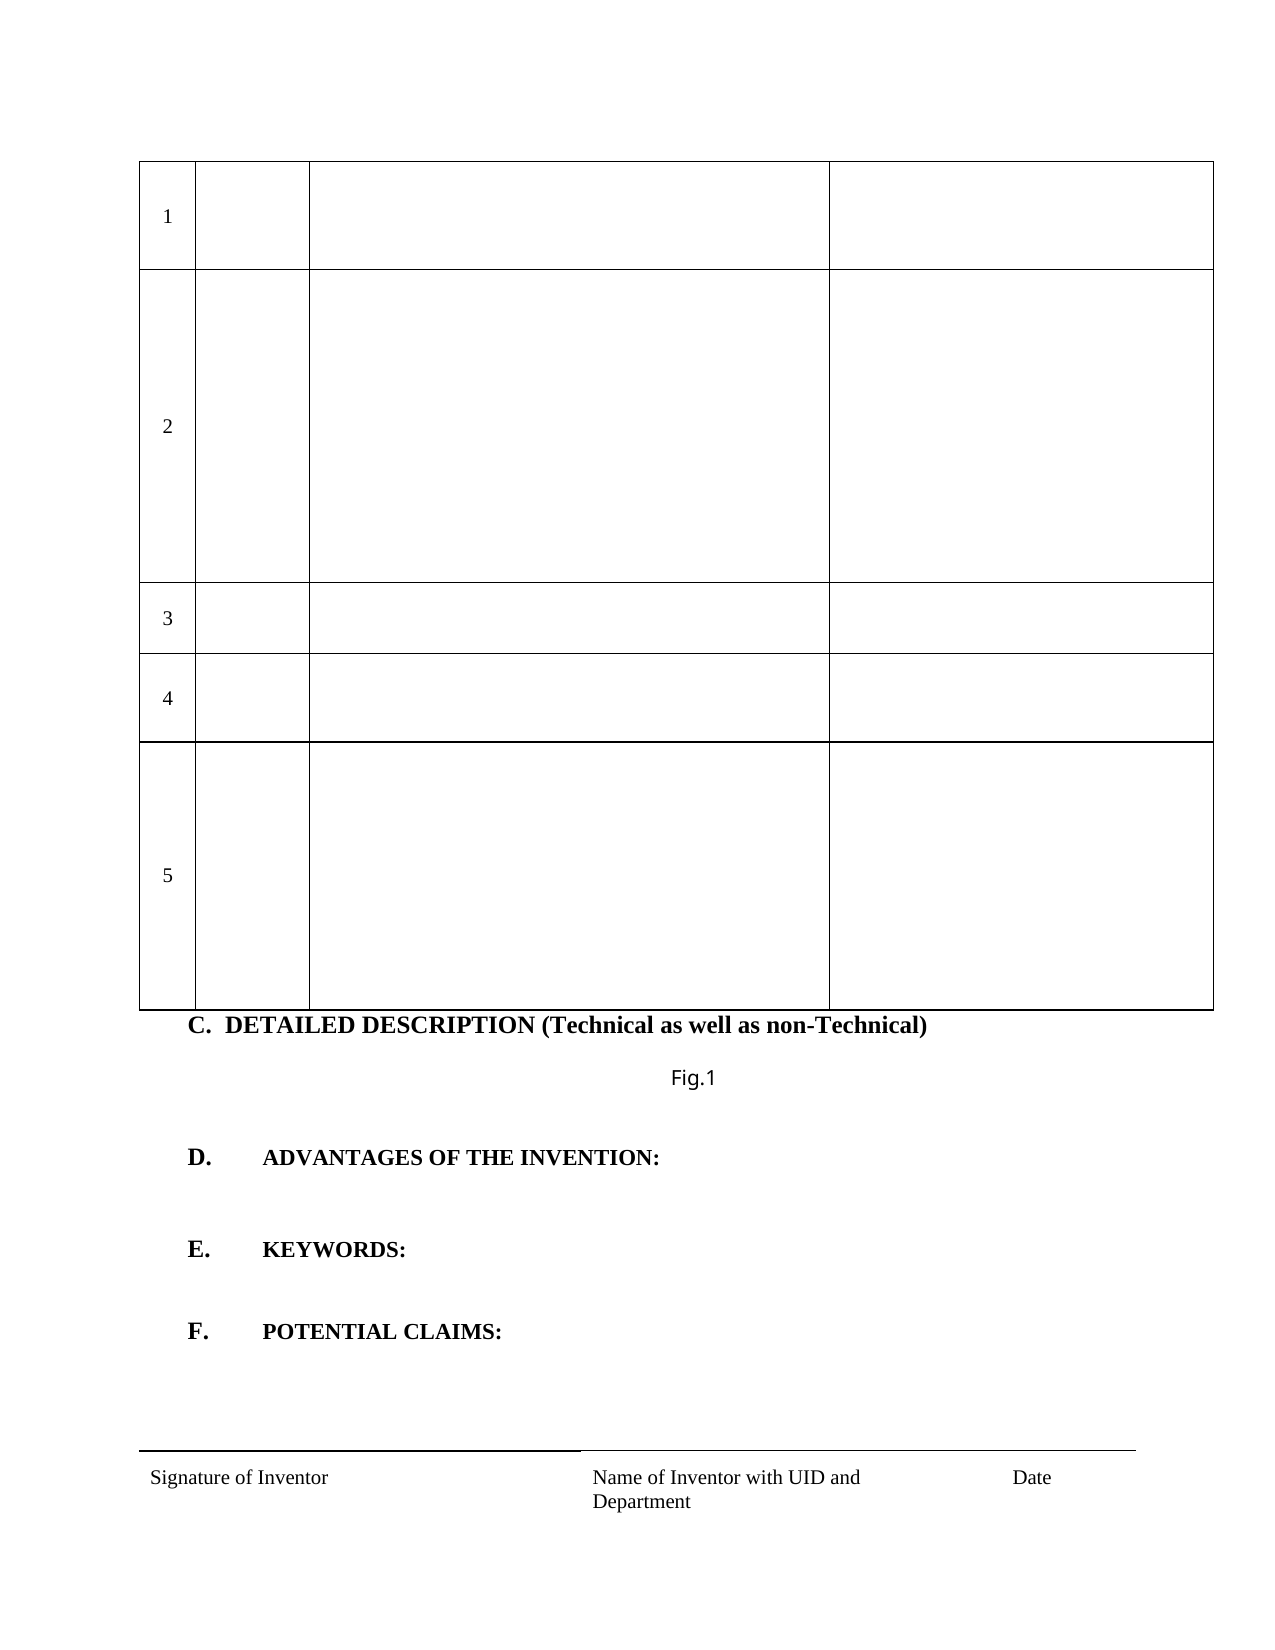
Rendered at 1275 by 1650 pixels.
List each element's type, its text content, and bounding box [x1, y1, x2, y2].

list KEYWORDS: [187, 1234, 1125, 1263]
table_cell [830, 743, 1213, 1008]
table_cell 3 [140, 583, 195, 652]
table_cell 5 [140, 743, 195, 1008]
table_cell [830, 583, 1213, 652]
table_cell [196, 583, 309, 652]
list POTENTIAL CLAIMS: [187, 1316, 1125, 1345]
table_cell [310, 162, 829, 269]
table_cell 4 [140, 654, 195, 741]
table_cell [310, 654, 829, 741]
table_cell [830, 270, 1213, 582]
table_cell [196, 270, 309, 582]
table_cell [196, 743, 309, 1008]
subtitle DETAILED DESCRIPTION (Technical as well as non-Technical) [187, 1011, 1125, 1039]
table_cell [196, 162, 309, 269]
text Fig.1 [262, 1063, 1125, 1092]
table_cell 2 [140, 270, 195, 582]
table_header Date [928, 1451, 1136, 1513]
list ADVANTAGES OF THE INVENTION: [187, 1142, 1125, 1171]
table_cell [310, 743, 829, 1008]
table_header Name of Inventor with UID and Department [581, 1451, 928, 1513]
table_header Signature of Inventor [139, 1452, 581, 1513]
table_cell [310, 583, 829, 652]
table_cell 1 [140, 162, 195, 269]
table_cell [196, 654, 309, 741]
table_cell [830, 162, 1213, 269]
table_cell [830, 654, 1213, 741]
table_cell [310, 270, 829, 582]
